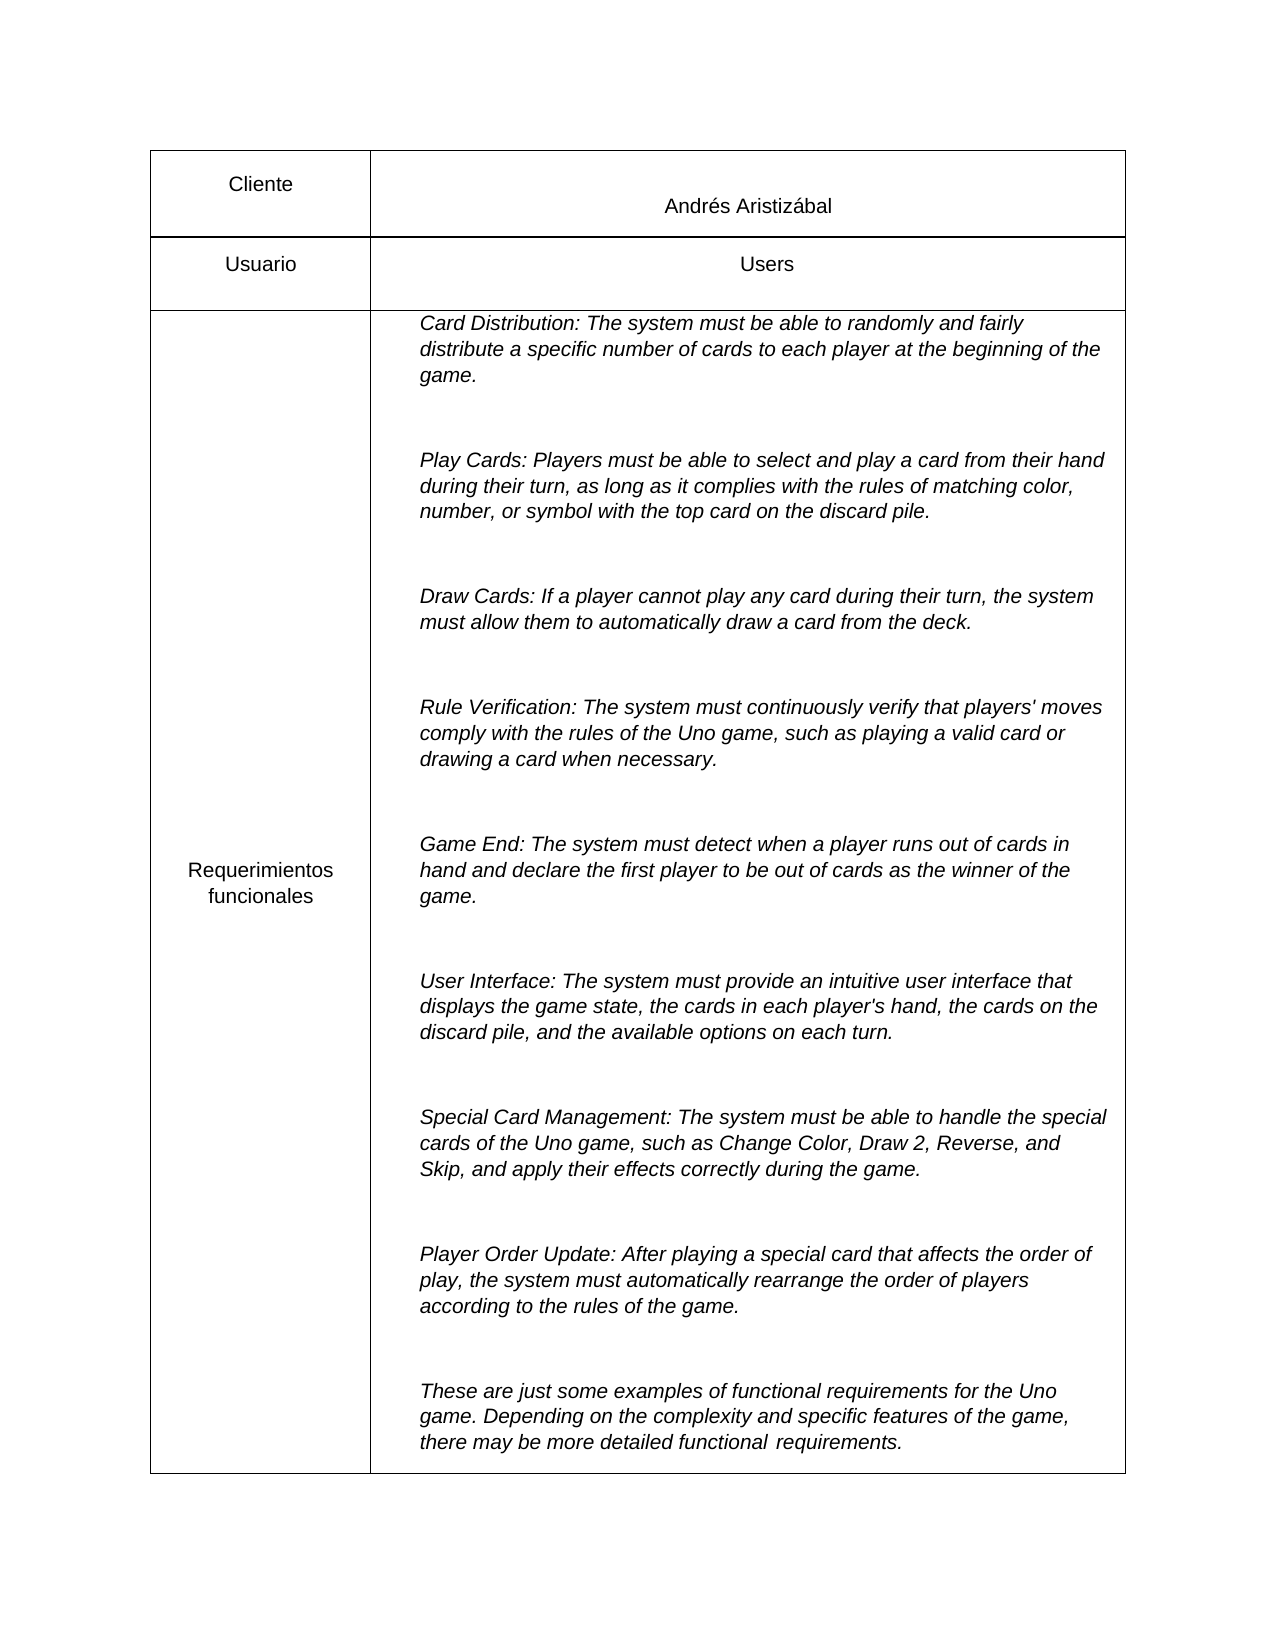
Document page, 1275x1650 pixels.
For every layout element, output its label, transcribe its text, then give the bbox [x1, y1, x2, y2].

table_cell Users [371, 238, 1125, 310]
table_header Andrés Aristizábal [371, 151, 1125, 236]
table_cell Card Distribution: The system must be able to randomly and fairly distribute a specific number of cards to each player at the beginning of the game. Play Cards: Players must be able to select and play a card from their hand during their turn, as long as it complies with the rules of matching color, number, or symbol with the top card on the discard pile. Draw Cards: If a player cannot play any card during their turn, the system must allow them to automatically draw a card from the deck. Rule Verification: The system must continuously verify that players' moves comply with the rules of the Uno game, such as playing a valid card or drawing a card when necessary. Game End: The system must detect when a player runs out of cards in hand and declare the first player to be out of cards as the winner of the game. User Interface: The system must provide an intuitive user interface that displays the game state, the cards in each player's hand, the cards on the discard pile, and the available options on each turn. Special Card Management: The system must be able to handle the special cards of the Uno game, such as Change Color, Draw 2, Reverse, and Skip, and apply their effects correctly during the game. Player Order Update: After playing a special card that affects the order of play, the system must automatically rearrange the order of players according to the rules of the game. These are just some examples of functional requirements for the Uno game. Depending on the complexity and specific features of the game, there may be more detailed functional requirements. [371, 311, 1125, 1473]
table_cell Usuario [151, 238, 370, 310]
table_cell Requerimientos funcionales [151, 311, 370, 1473]
table_header Cliente [151, 151, 370, 236]
